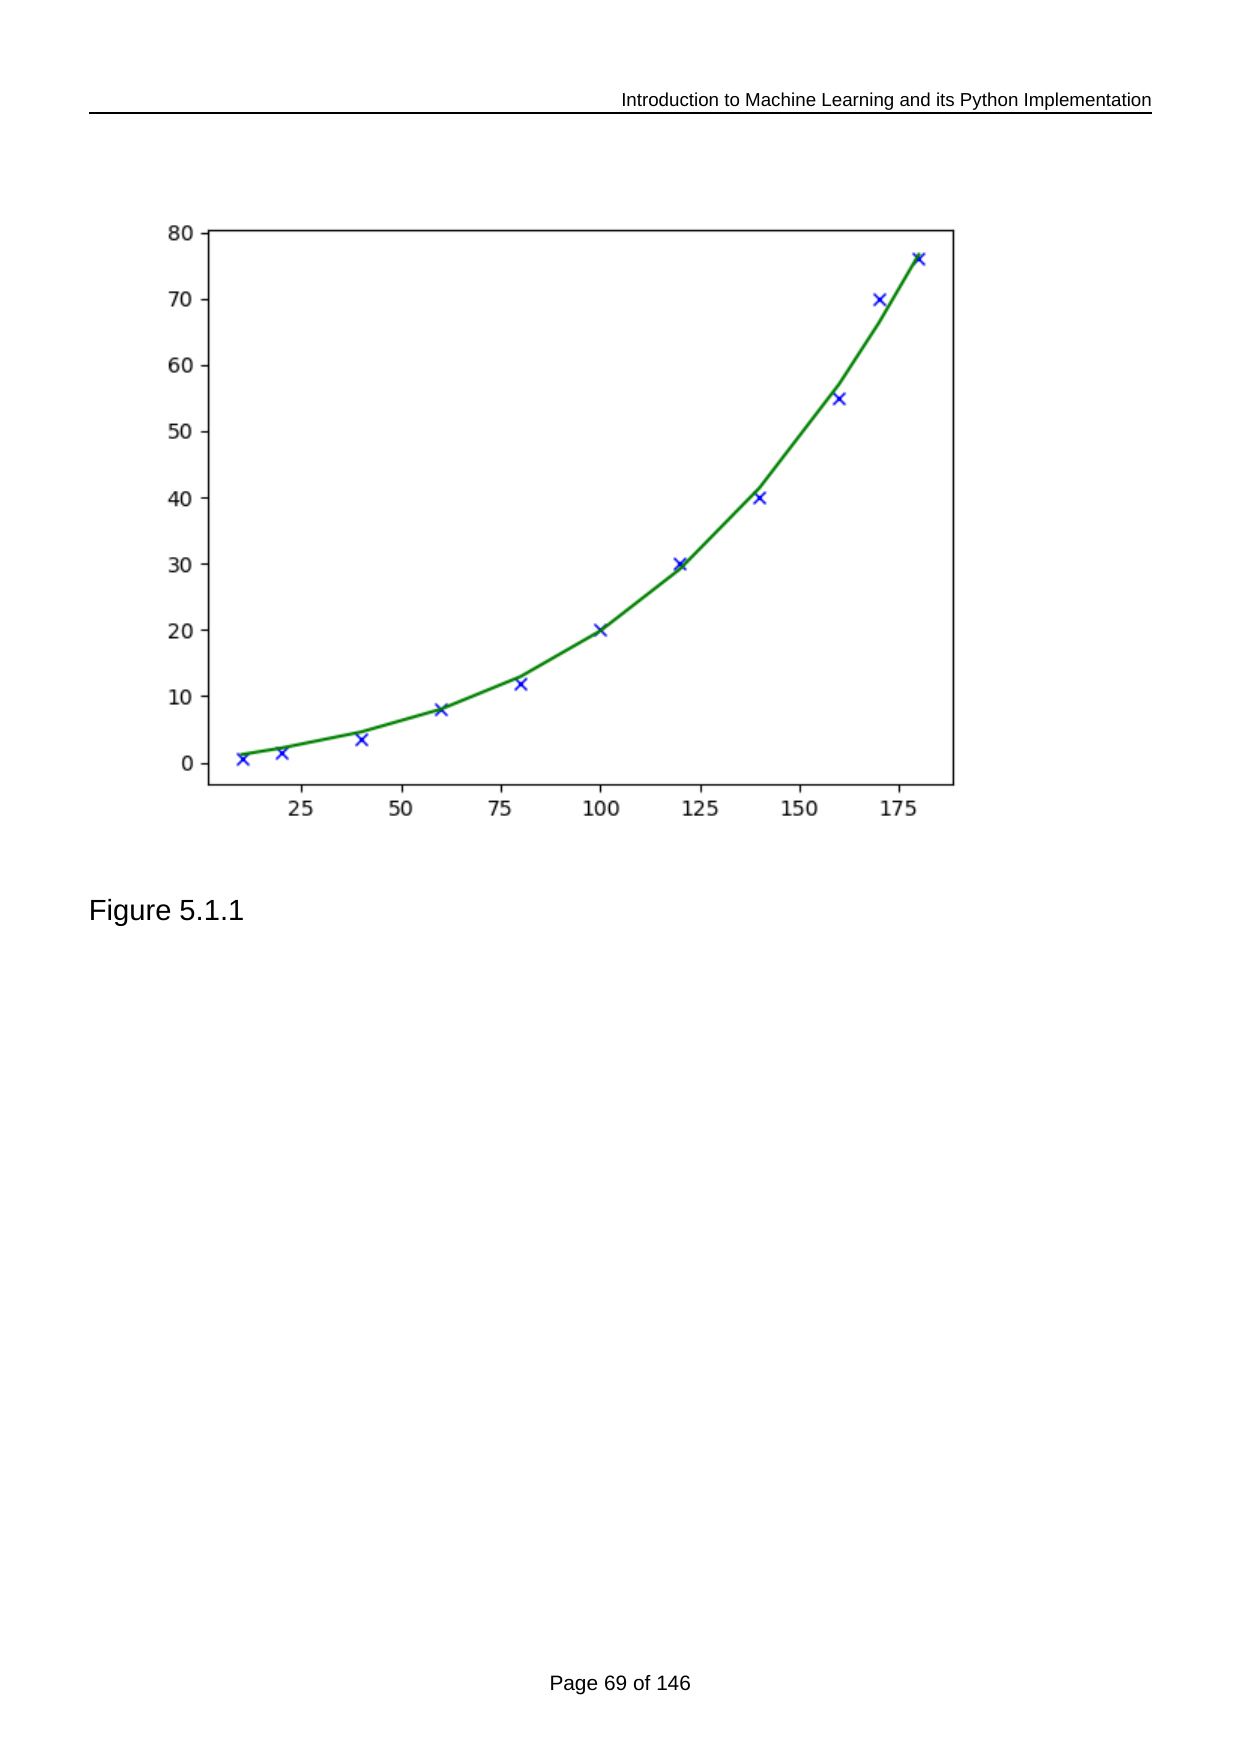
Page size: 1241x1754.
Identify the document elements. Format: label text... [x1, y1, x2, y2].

picture [88, 143, 1049, 864]
text Figure 5.1.1 [89, 877, 1152, 942]
